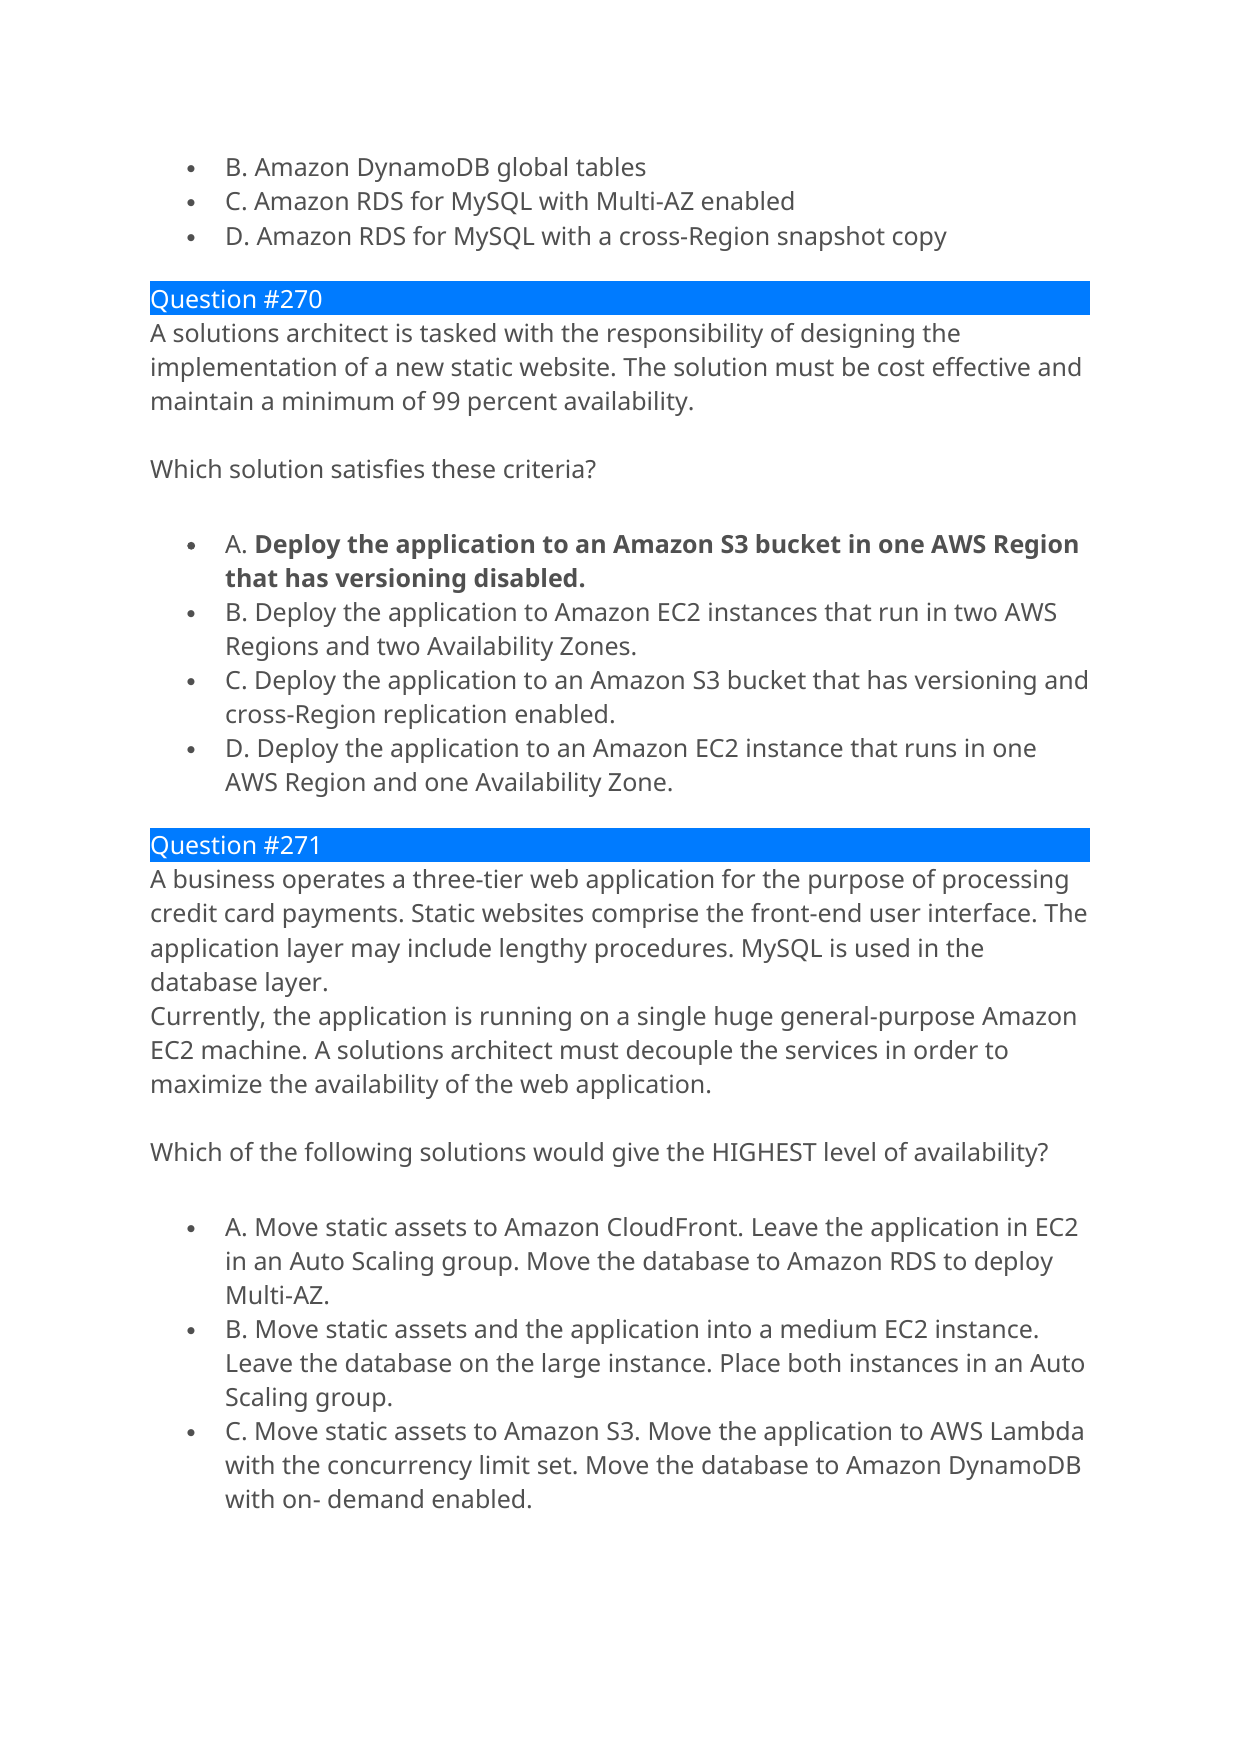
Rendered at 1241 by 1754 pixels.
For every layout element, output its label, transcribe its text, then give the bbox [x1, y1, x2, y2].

list A. Move static assets to Amazon CloudFront. Leave the application in EC2 in an Auto Scaling group. Move the database to Amazon RDS to deploy Multi-AZ. [187, 1209, 1090, 1311]
text Question #270 [150, 281, 1090, 315]
list B. Amazon DynamoDB global tables [187, 150, 1090, 184]
list A. Deploy the application to an Amazon S3 bucket in one AWS Region that has versioning disabled. [187, 526, 1090, 594]
list D. Deploy the application to an Amazon EC2 instance that runs in one AWS Region and one Availability Zone. [187, 731, 1090, 799]
text Question #271 [150, 828, 1090, 862]
list C. Deploy the application to an Amazon S3 bucket that has versioning and cross-Region replication enabled. [187, 663, 1090, 731]
list C. Move static assets to Amazon S3. Move the application to AWS Lambda with the concurrency limit set. Move the database to Amazon DynamoDB with on- demand enabled. [187, 1414, 1090, 1516]
list B. Move static assets and the application into a medium EC2 instance. Leave the database on the large instance. Place both instances in an Auto Scaling group. [187, 1311, 1090, 1414]
list C. Amazon RDS for MySQL with Multi-AZ enabled [187, 184, 1090, 218]
list D. Amazon RDS for MySQL with a cross-Region snapshot copy [187, 218, 1090, 252]
text A solutions architect is tasked with the responsibility of designing the implementation of a new static website. The solution must be cost effective and maintain a minimum of 99 percent availability. Which solution satisfies these criteria? [150, 315, 1090, 486]
text A business operates a three-tier web application for the purpose of processing credit card payments. Static websites comprise the front-end user interface. The application layer may include lengthy procedures. MySQL is used in the database layer. Currently, the application is running on a single huge general-purpose Amazon EC2 machine. A solutions architect must decouple the services in order to maximize the availability of the web application. Which of the following solutions would give the HIGHEST level of availability? [150, 862, 1090, 1169]
list B. Deploy the application to Amazon EC2 instances that run in two AWS Regions and two Availability Zones. [187, 594, 1090, 663]
